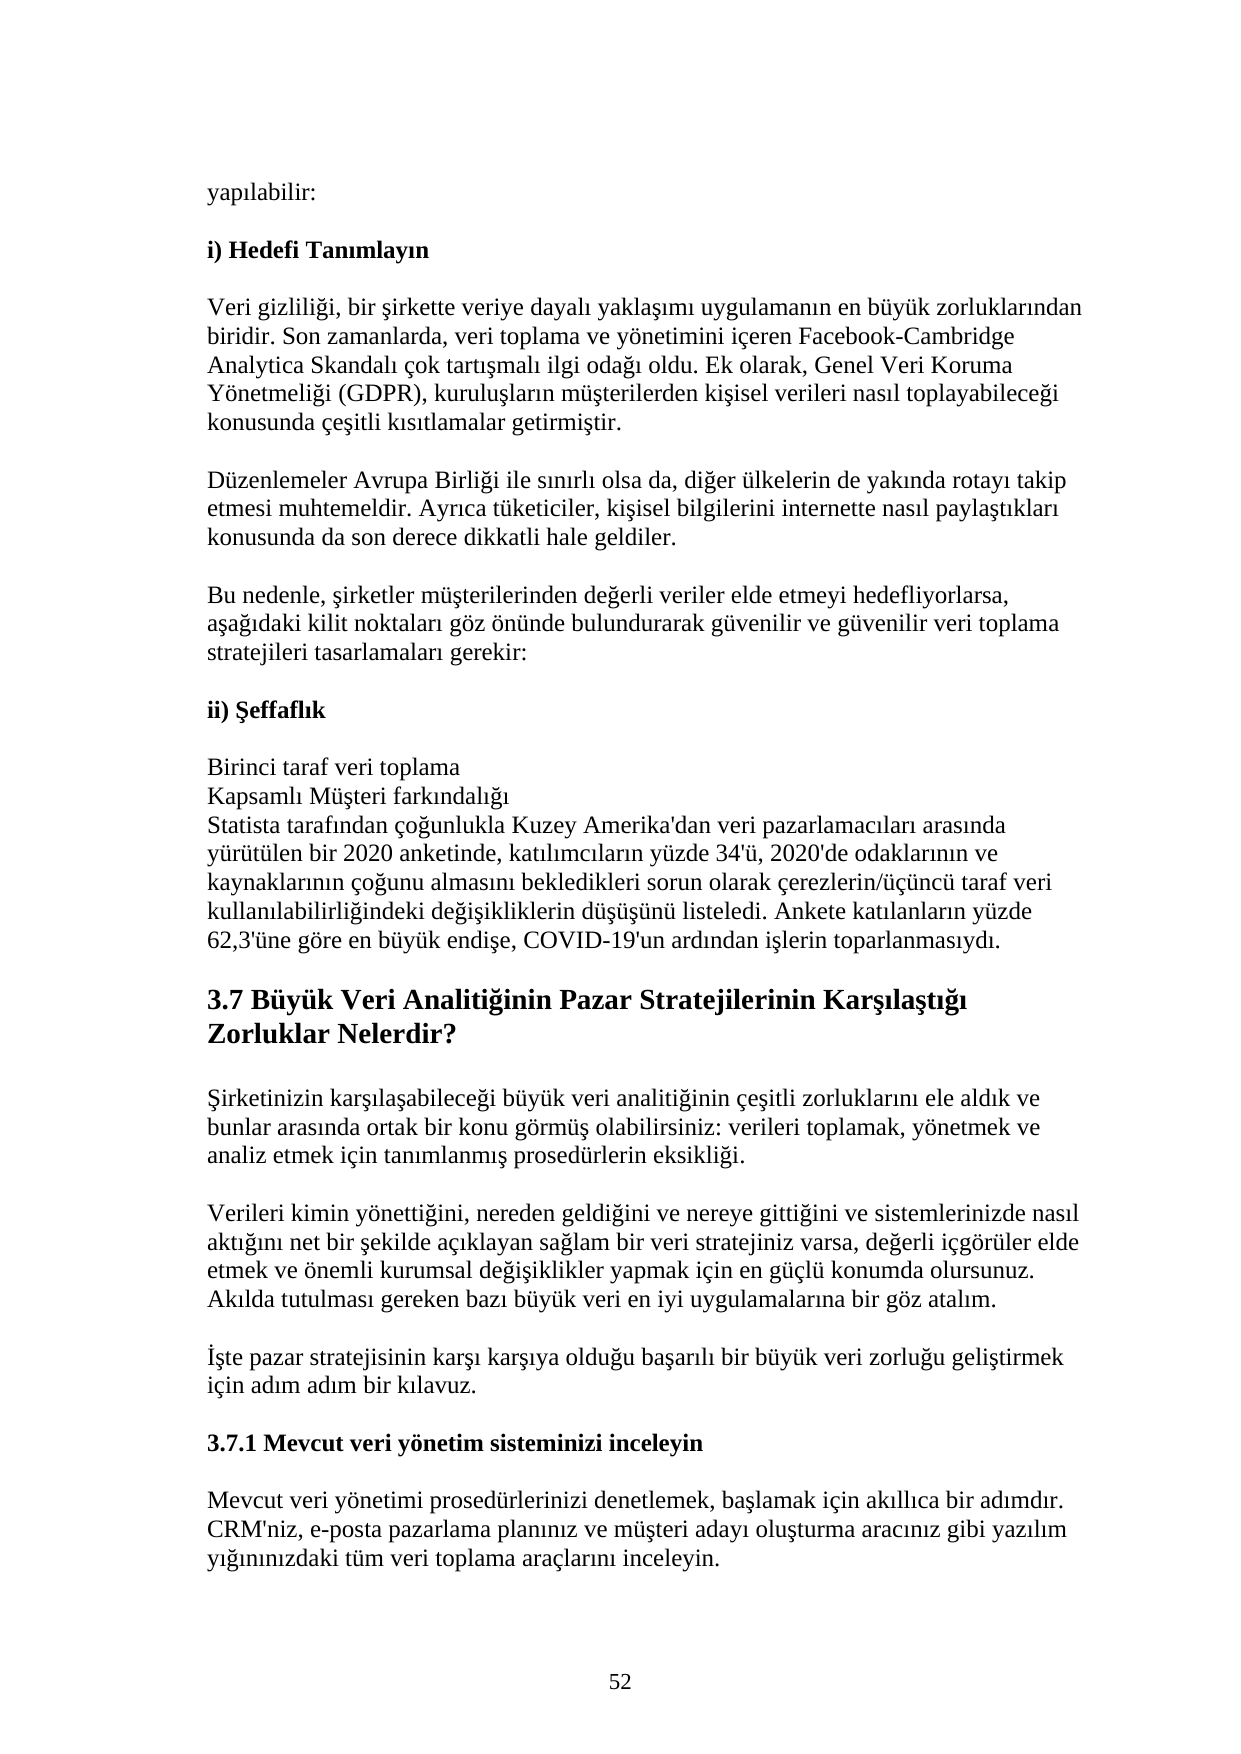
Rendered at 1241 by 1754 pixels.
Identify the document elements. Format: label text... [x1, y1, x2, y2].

text 3.7 Büyük Veri Analitiğinin Pazar Stratejilerinin Karşılaştığı Zorluklar Nelerdir? [207, 982, 1092, 1049]
text Verileri kimin yönettiğini, nereden geldiğini ve nereye gittiğini ve sistemlerinizde nasıl aktığını net bir şekilde açıklayan sağlam bir veri stratejiniz varsa, değerli içgörüler elde etmek ve önemli kurumsal değişiklikler yapmak için en güçlü konumda olursunuz. Akılda tutulması gereken bazı büyük veri en iyi uygulamalarına bir göz atalım. [207, 1198, 1092, 1313]
text İşte pazar stratejisinin karşı karşıya olduğu başarılı bir büyük veri zorluğu geliştirmek için adım adım bir kılavuz. [207, 1342, 1092, 1399]
text Veri gizliliği, bir şirkette veriye dayalı yaklaşımı uygulamanın en büyük zorluklarından biridir. Son zamanlarda, veri toplama ve yönetimini içeren Facebook-Cambridge Analytica Skandalı çok tartışmalı ilgi odağı oldu. Ek olarak, Genel Veri Koruma Yönetmeliği (GDPR), kuruluşların müşterilerden kişisel verileri nasıl toplayabileceği konusunda çeşitli kısıtlamalar getirmiştir. [207, 292, 1092, 436]
text i) Hedefi Tanımlayın [207, 235, 1092, 263]
text Birinci taraf veri toplama [207, 752, 1092, 781]
text Bu nedenle, şirketler müşterilerinden değerli veriler elde etmeyi hedefliyorlarsa, aşağıdaki kilit noktaları göz önünde bulundurarak güvenilir ve güvenilir veri toplama stratejileri tasarlamaları gerekir: [207, 580, 1092, 666]
text 3.7.1 Mevcut veri yönetim sisteminizi inceleyin [207, 1428, 1092, 1457]
text Kapsamlı Müşteri farkındalığı [207, 781, 1092, 810]
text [207, 177, 1092, 206]
text Statista tarafından çoğunlukla Kuzey Amerika'dan veri pazarlamacıları arasında yürütülen bir 2020 anketinde, katılımcıların yüzde 34'ü, 2020'de odaklarının ve kaynaklarının çoğunu almasını bekledikleri sorun olarak çerezlerin/üçüncü taraf veri kullanılabilirliğindeki değişikliklerin düşüşünü listeledi. Ankete katılanların yüzde 62,3'üne göre en büyük endişe, COVID-19'un ardından işlerin toparlanmasıydı. [207, 810, 1092, 953]
text Şirketinizin karşılaşabileceği büyük veri analitiğinin çeşitli zorluklarını ele aldık ve bunlar arasında ortak bir konu görmüş olabilirsiniz: verileri toplamak, yönetmek ve analiz etmek için tanımlanmış prosedürlerin eksikliği. [207, 1083, 1092, 1169]
text Düzenlemeler Avrupa Birliği ile sınırlı olsa da, diğer ülkelerin de yakında rotayı takip etmesi muhtemeldir. Ayrıca tüketiciler, kişisel bilgilerini internette nasıl paylaştıkları konusunda da son derece dikkatli hale geldiler. [207, 465, 1092, 551]
text Mevcut veri yönetimi prosedürlerinizi denetlemek, başlamak için akıllıca bir adımdır. CRM'niz, e-posta pazarlama planınız ve müşteri adayı oluşturma aracınız gibi yazılım yığınınızdaki tüm veri toplama araçlarını inceleyin. [207, 1485, 1092, 1572]
text ii) Şeffaflık [207, 695, 1092, 723]
